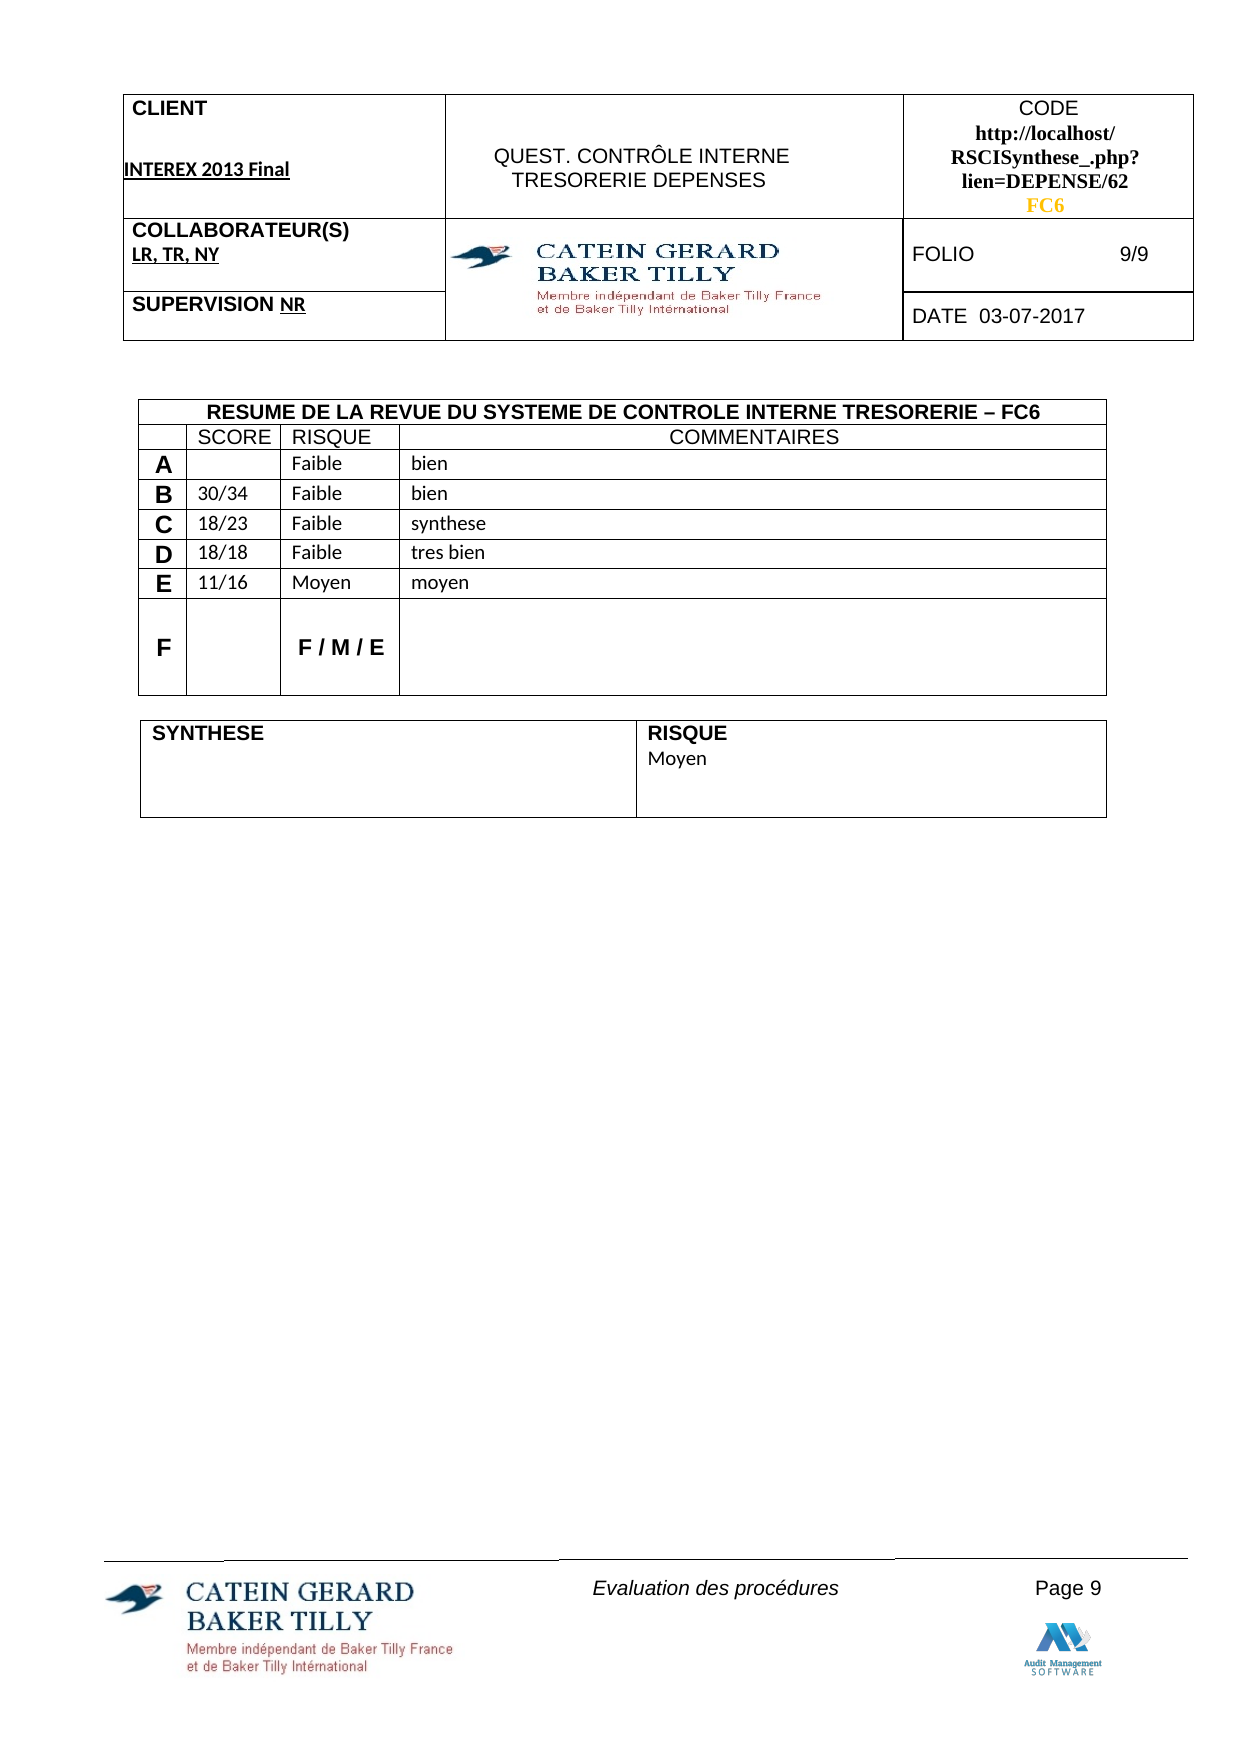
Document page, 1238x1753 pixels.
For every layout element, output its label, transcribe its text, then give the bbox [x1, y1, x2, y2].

table_cell SCORE [187, 425, 280, 449]
table_cell A [139, 450, 186, 479]
table_cell B [139, 480, 186, 509]
table_cell bien [400, 450, 1106, 479]
table_header RISQUE Moyen [637, 721, 1106, 817]
table_header RESUME DE LA REVUE DU SYSTEME DE CONTROLE INTERNE TRESORERIE – FC6 [139, 400, 1106, 424]
table_cell C [139, 510, 186, 538]
table_cell [139, 425, 186, 449]
table_cell 11/16 [187, 569, 280, 598]
table_cell [400, 599, 1106, 695]
table_cell 30/34 [187, 480, 280, 509]
table_cell bien [400, 480, 1106, 509]
table_cell F / M / E [281, 599, 399, 695]
picture [1024, 1623, 1102, 1677]
table_cell 18/18 [187, 540, 280, 568]
table_cell tres bien [400, 540, 1106, 568]
table_cell Faible [281, 510, 399, 538]
table_cell Faible [281, 540, 399, 568]
table_cell COMMENTAIRES [400, 425, 1106, 449]
table_cell E [139, 569, 186, 598]
table_cell Faible [281, 480, 399, 509]
table_cell 18/23 [187, 510, 280, 538]
picture [104, 1574, 465, 1682]
table_header SYNTHESE [141, 721, 636, 817]
table_cell [187, 450, 280, 479]
table_cell [187, 599, 280, 695]
table_cell RISQUE [281, 425, 399, 449]
table_cell moyen [400, 569, 1106, 598]
table_cell D [139, 540, 186, 568]
table_cell synthese [400, 510, 1106, 538]
picture [449, 237, 834, 321]
table_cell Faible [281, 450, 399, 479]
table_cell F [139, 599, 186, 695]
table_cell Moyen [281, 569, 399, 598]
